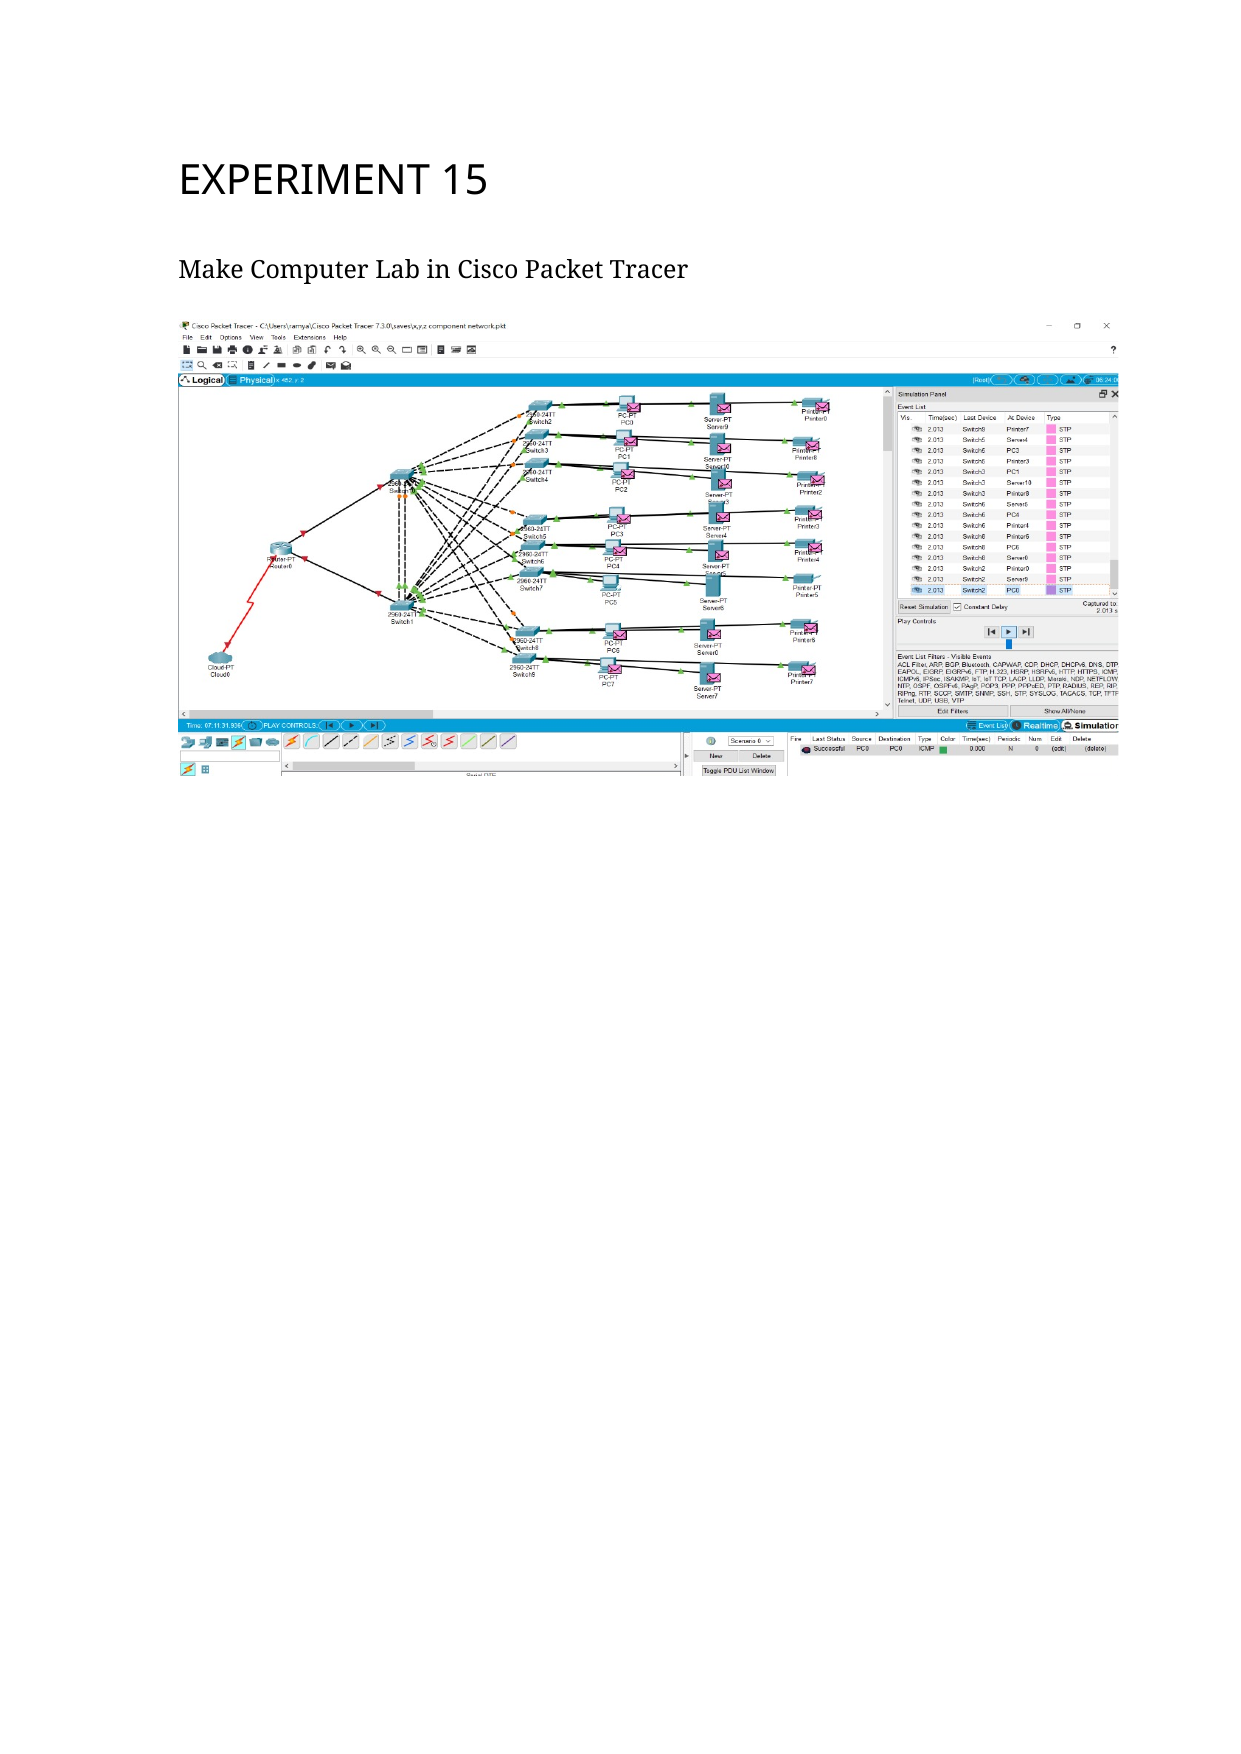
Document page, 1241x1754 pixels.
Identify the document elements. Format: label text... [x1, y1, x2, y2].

text Make Computer Lab in Cisco Packet Tracer [178, 252, 1090, 286]
picture [178, 319, 1119, 776]
text EXPERIMENT 15 [178, 150, 1090, 207]
picture [1001, 724, 1009, 729]
